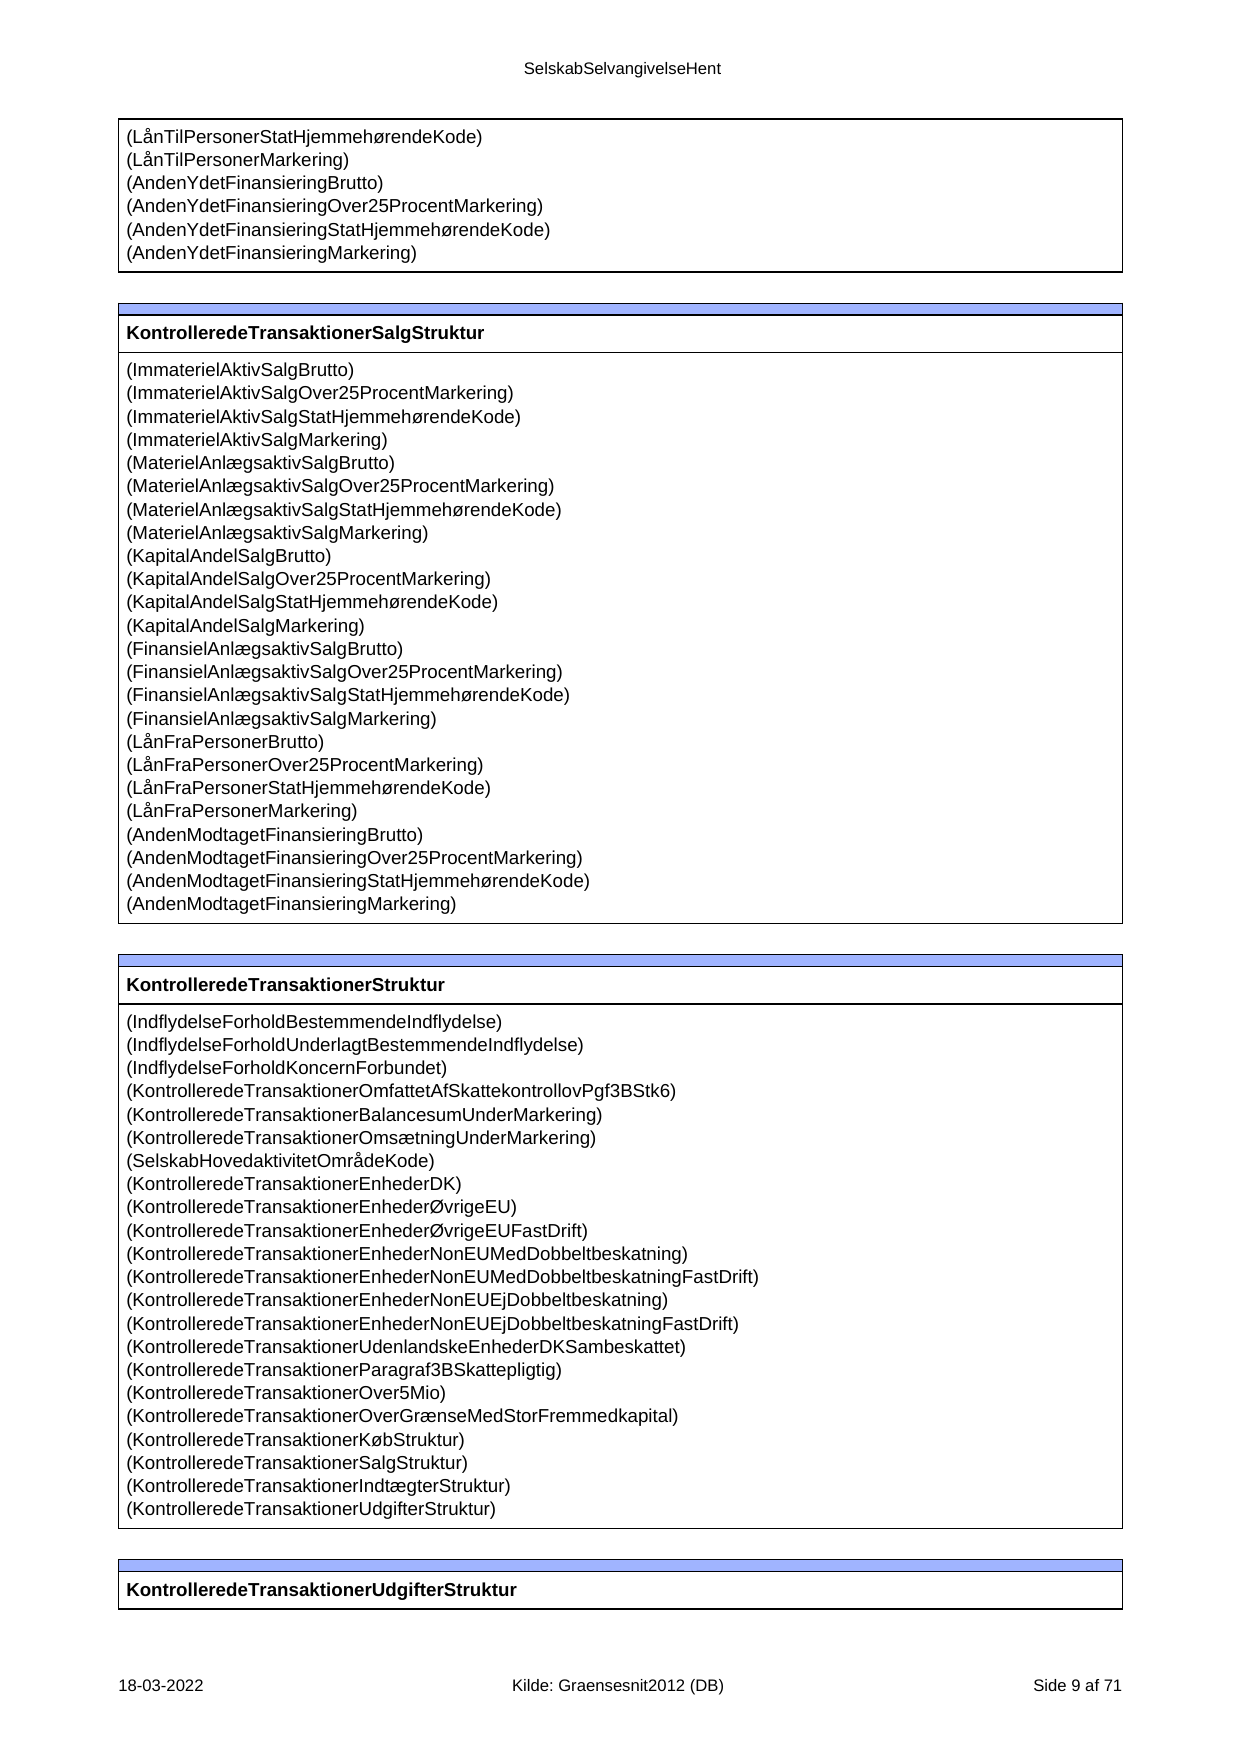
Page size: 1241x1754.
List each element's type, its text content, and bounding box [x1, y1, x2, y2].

table_cell (ImmaterielAktivSalgBrutto) (ImmaterielAktivSalgOver25ProcentMarkering) (ImmaterielAktivSalgStatHjemmehørendeKode) (ImmaterielAktivSalgMarkering) (MaterielAnlægsaktivSalgBrutto) (MaterielAnlægsaktivSalgOver25ProcentMarkering) (MaterielAnlægsaktivSalgStatHjemmehørendeKode) (MaterielAnlægsaktivSalgMarkering) (KapitalAndelSalgBrutto) (KapitalAndelSalgOver25ProcentMarkering) (KapitalAndelSalgStatHjemmehørendeKode) (KapitalAndelSalgMarkering) (FinansielAnlægsaktivSalgBrutto) (FinansielAnlægsaktivSalgOver25ProcentMarkering) (FinansielAnlægsaktivSalgStatHjemmehørendeKode) (FinansielAnlægsaktivSalgMarkering) (LånFraPersonerBrutto) (LånFraPersonerOver25ProcentMarkering) (LånFraPersonerStatHjemmehørendeKode) (LånFraPersonerMarkering) (AndenModtagetFinansieringBrutto) (AndenModtagetFinansieringOver25ProcentMarkering) (AndenModtagetFinansieringStatHjemmehørendeKode) (AndenModtagetFinansieringMarkering) [119, 353, 1122, 923]
table_header [119, 1560, 1122, 1571]
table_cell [119, 120, 1122, 271]
table_cell KontrolleredeTransaktionerSalgStruktur [119, 316, 1122, 351]
table_cell (IndflydelseForholdBestemmendeIndflydelse) (IndflydelseForholdUnderlagtBestemmendeIndflydelse) (IndflydelseForholdKoncernForbundet) (KontrolleredeTransaktionerOmfattetAfSkattekontrollovPgf3BStk6) (KontrolleredeTransaktionerBalancesumUnderMarkering) (KontrolleredeTransaktionerOmsætningUnderMarkering) (SelskabHovedaktivitetOmrådeKode) (KontrolleredeTransaktionerEnhederDK) (KontrolleredeTransaktionerEnhederØvrigeEU) (KontrolleredeTransaktionerEnhederØvrigeEUFastDrift) (KontrolleredeTransaktionerEnhederNonEUMedDobbeltbeskatning) (KontrolleredeTransaktionerEnhederNonEUMedDobbeltbeskatningFastDrift) (KontrolleredeTransaktionerEnhederNonEUEjDobbeltbeskatning) (KontrolleredeTransaktionerEnhederNonEUEjDobbeltbeskatningFastDrift) (KontrolleredeTransaktionerUdenlandskeEnhederDKSambeskattet) (KontrolleredeTransaktionerParagraf3BSkattepligtig) (KontrolleredeTransaktionerOver5Mio) (KontrolleredeTransaktionerOverGrænseMedStorFremmedkapital) (KontrolleredeTransaktionerKøbStruktur) (KontrolleredeTransaktionerSalgStruktur) (KontrolleredeTransaktionerIndtægterStruktur) (KontrolleredeTransaktionerUdgifterStruktur) [119, 1005, 1122, 1528]
table_cell KontrolleredeTransaktionerUdgifterStruktur [119, 1572, 1122, 1608]
table_header [119, 304, 1122, 314]
table_cell KontrolleredeTransaktionerStruktur [119, 967, 1122, 1003]
table_header [119, 955, 1122, 966]
